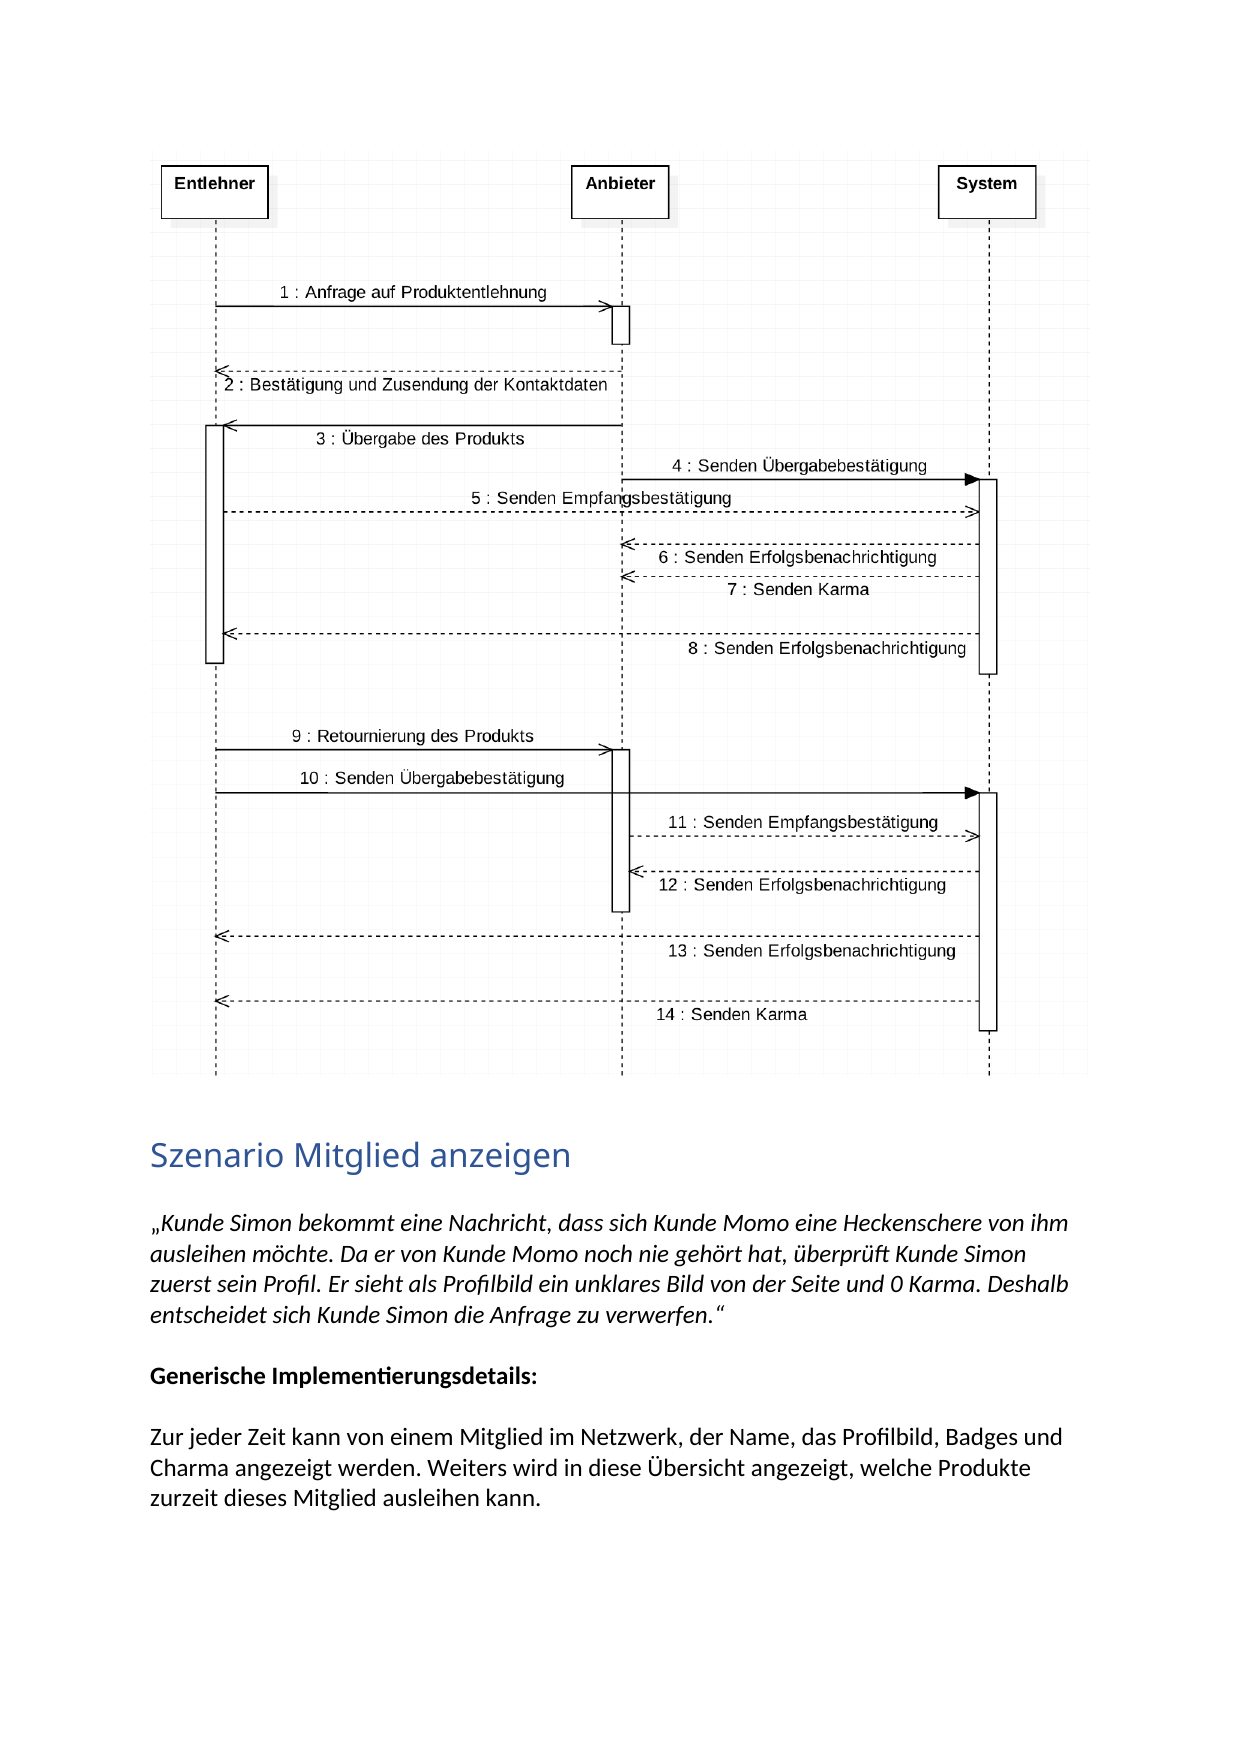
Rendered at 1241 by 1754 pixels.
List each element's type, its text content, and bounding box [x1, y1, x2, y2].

text Zur jeder Zeit kann von einem Mitglied im Netzwerk, der Name, das Profilbild, Badges und Charma angezeigt werden. Weiters wird in diese Übersicht angezeigt, welche Produkte zurzeit dieses Mitglied ausleihen kann. [150, 1421, 1090, 1513]
subtitle Szenario Mitglied anzeigen [150, 1132, 1090, 1177]
picture [150, 150, 1090, 1077]
